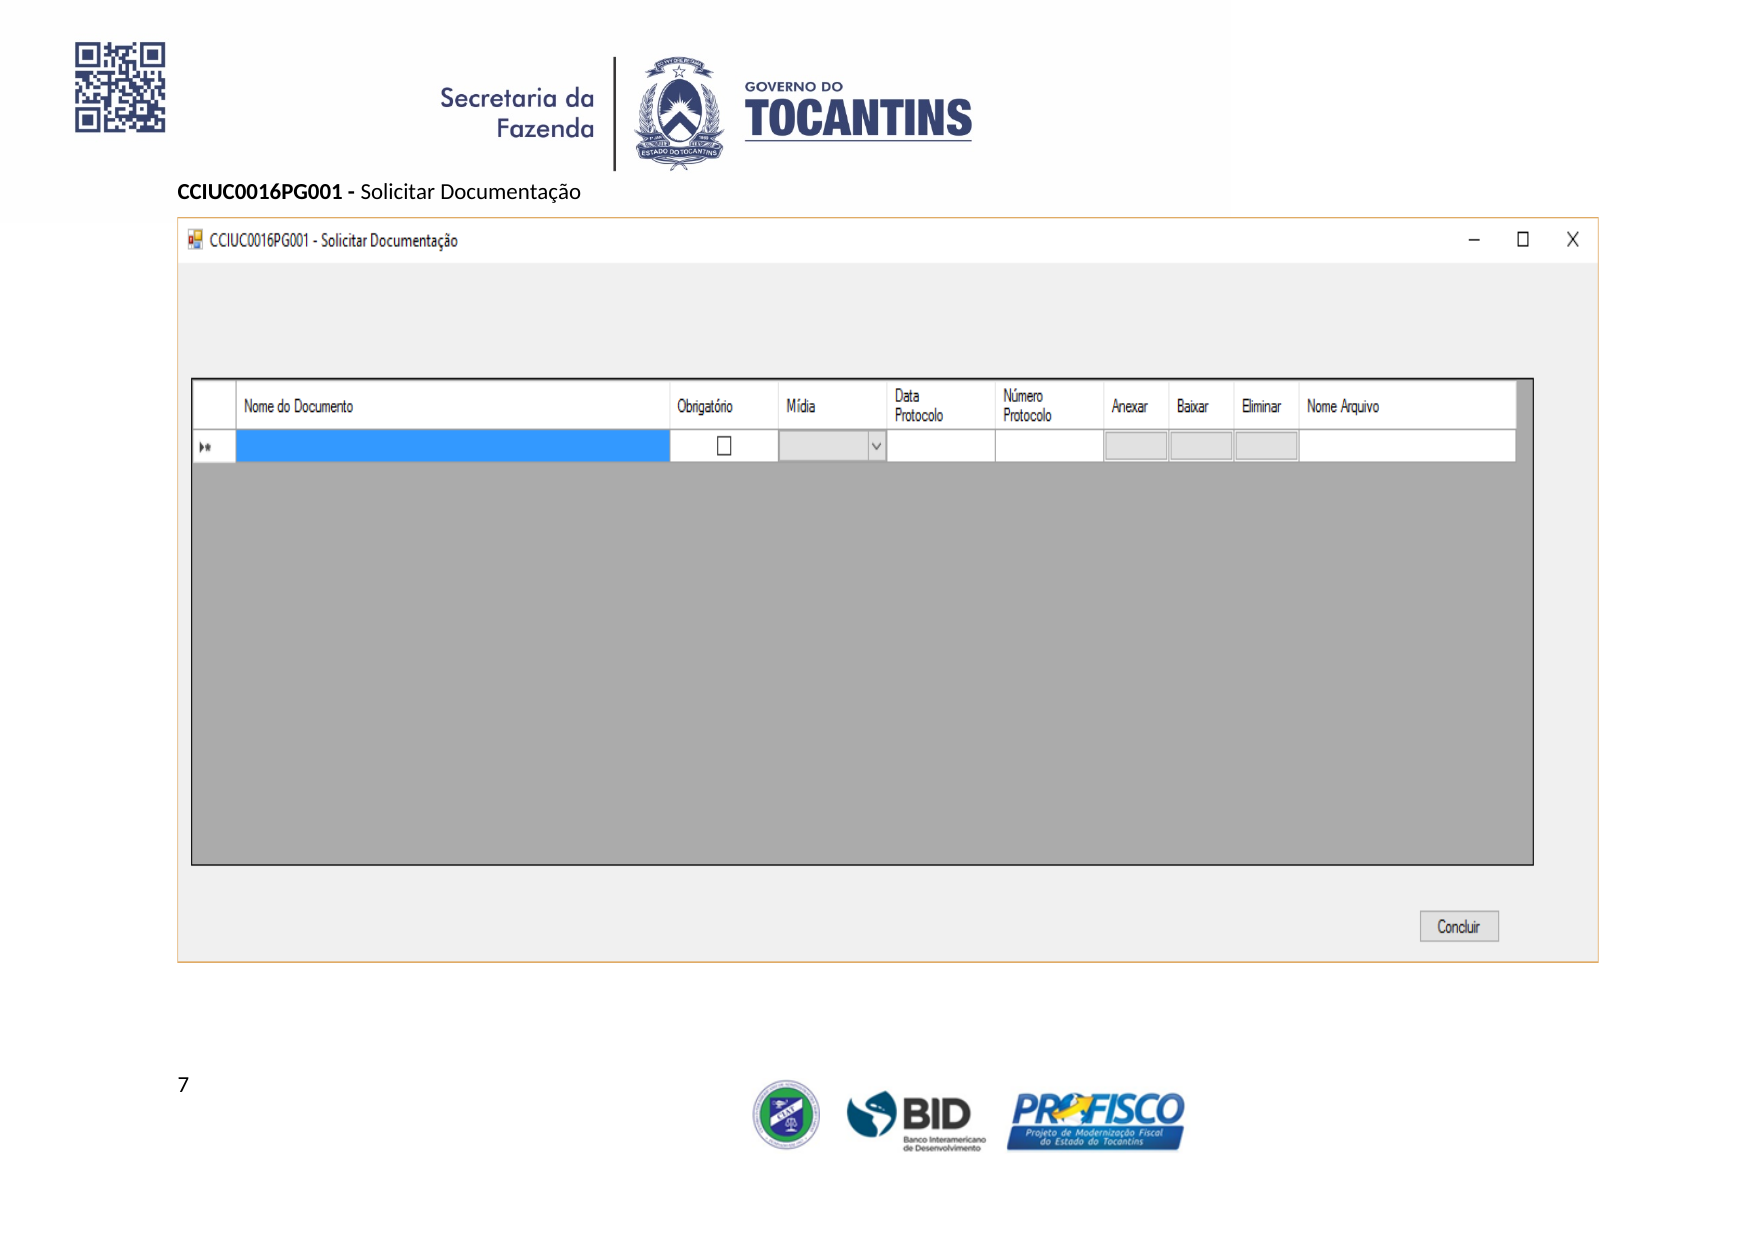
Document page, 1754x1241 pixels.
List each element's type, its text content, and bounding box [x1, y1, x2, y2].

picture [750, 1078, 1191, 1154]
text CCIUC0016PG001 - Solicitar Documentação [177, 177, 1547, 205]
picture [0, 0, 1599, 963]
